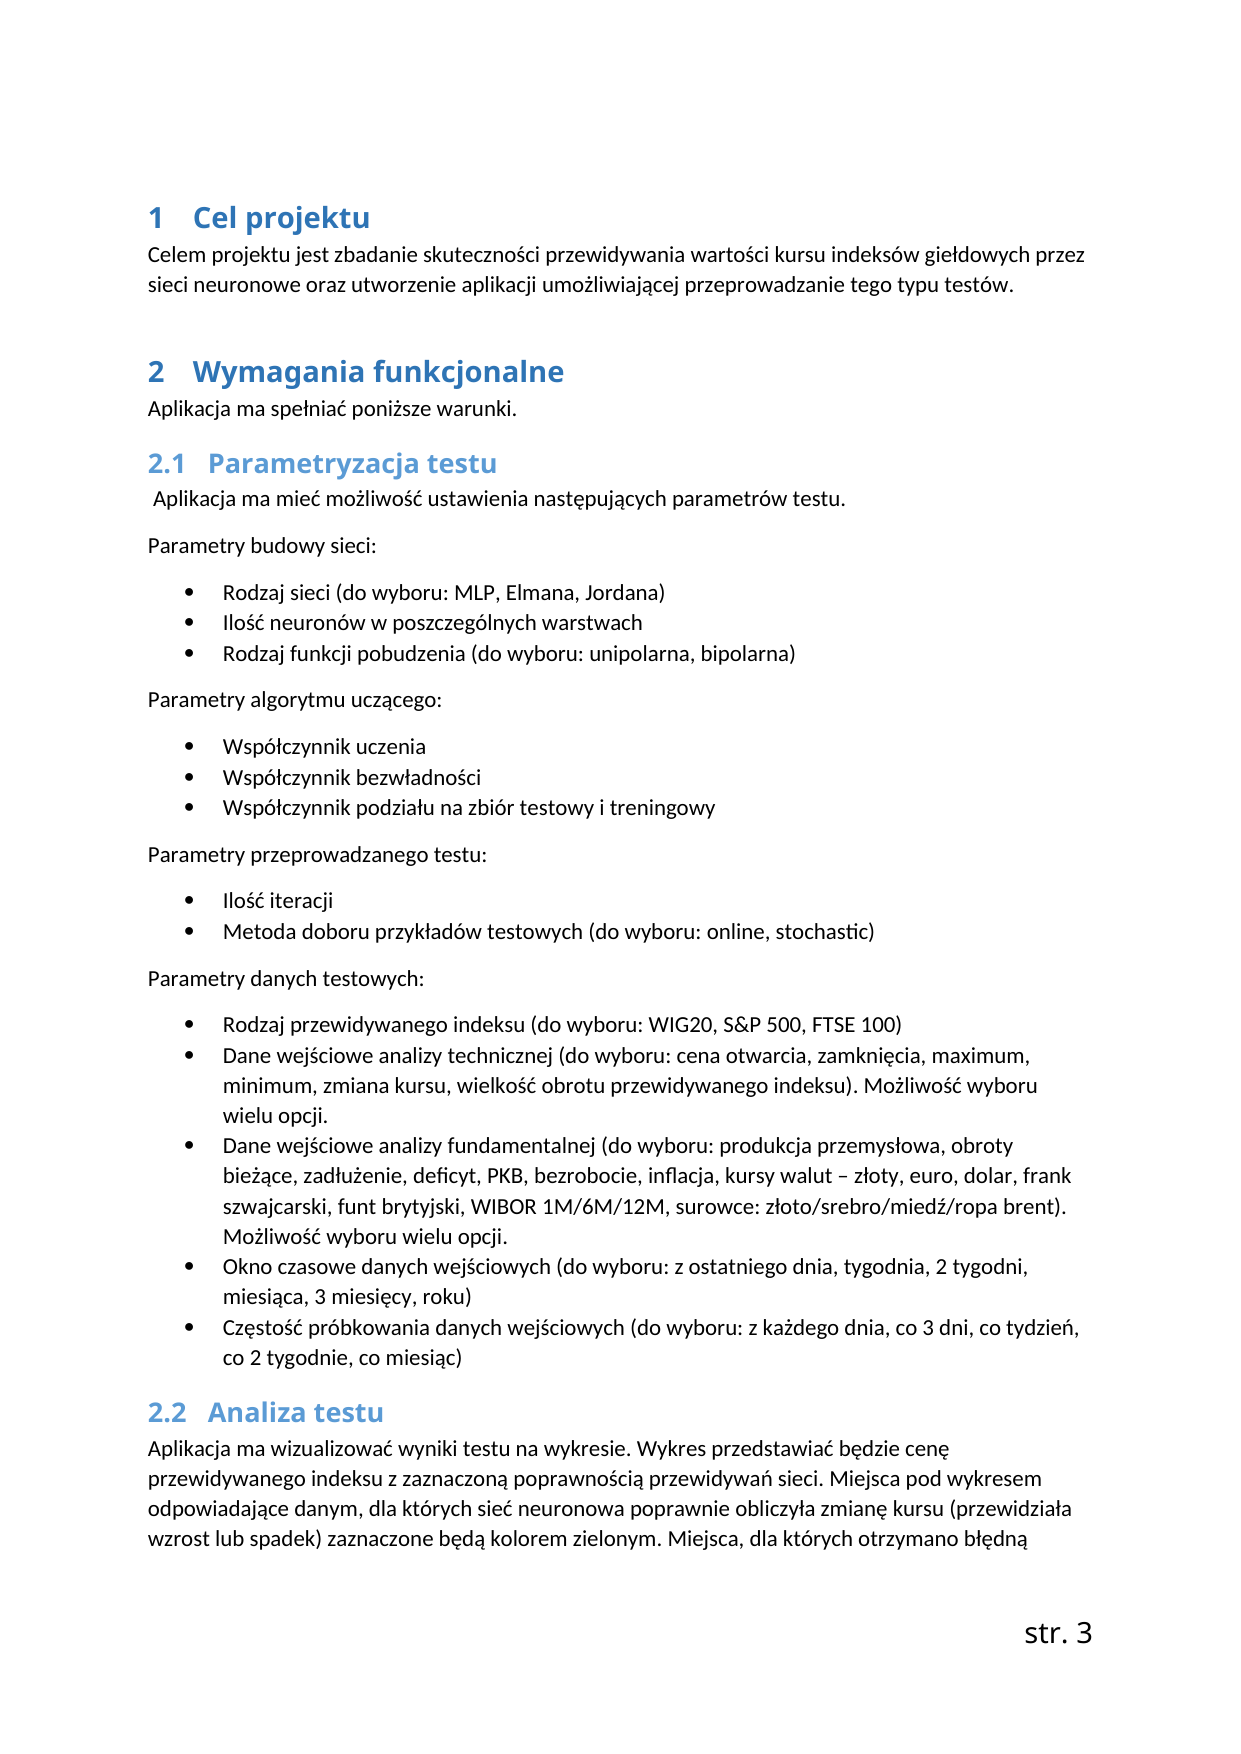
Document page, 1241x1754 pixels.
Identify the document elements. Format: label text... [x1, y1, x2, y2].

text Parametry przeprowadzanego testu: [148, 840, 1093, 868]
text Celem projektu jest zbadanie skuteczności przewidywania wartości kursu indeksów giełdowych przez sieci neuronowe oraz utworzenie aplikacji umożliwiającej przeprowadzanie tego typu testów. [148, 240, 1093, 299]
list Współczynnik bezwładności [185, 763, 1093, 791]
list Rodzaj przewidywanego indeksu (do wyboru: WIG20, S&P 500, FTSE 100) [185, 1011, 1093, 1038]
list Rodzaj sieci (do wyboru: MLP, Elmana, Jordana) [185, 578, 1093, 606]
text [148, 1434, 1093, 1552]
list Częstość próbkowania danych wejściowych (do wyboru: z każdego dnia, co 3 dni, co tydzień, co 2 tygodnie, co miesiąc) [185, 1313, 1093, 1371]
subtitle Wymagania funkcjonalne [148, 351, 1093, 391]
list Ilość iteracji [185, 887, 1093, 914]
list Współczynnik uczenia [185, 732, 1093, 760]
list Okno czasowe danych wejściowych (do wyboru: z ostatniego dnia, tygodnia, 2 tygodni, miesiąca, 3 miesięcy, roku) [185, 1252, 1093, 1310]
list Metoda doboru przykładów testowych (do wyboru: online, stochastic) [185, 917, 1093, 945]
list Rodzaj funkcji pobudzenia (do wyboru: unipolarna, bipolarna) [185, 639, 1093, 667]
subtitle Parametryzacja testu [148, 445, 1093, 482]
text Parametry budowy sieci: [148, 531, 1093, 559]
list Współczynnik podziału na zbiór testowy i treningowy [185, 793, 1093, 821]
list Ilość neuronów w poszczególnych warstwach [185, 608, 1093, 636]
list Dane wejściowe analizy fundamentalnej (do wyboru: produkcja przemysłowa, obroty bieżące, zadłużenie, deficyt, PKB, bezrobocie, inflacja, kursy walut – złoty, euro, dolar, frank szwajcarski, funt brytyjski, WIBOR 1M/6M/12M, surowce: złoto/srebro/miedź/ropa brent). Możliwość wyboru wielu opcji. [185, 1131, 1093, 1250]
text Aplikacja ma spełniać poniższe warunki. [148, 394, 1093, 422]
text Aplikacja ma mieć możliwość ustawienia następujących parametrów testu. [148, 484, 1093, 512]
text Parametry algorytmu uczącego: [148, 686, 1093, 713]
subtitle Cel projektu [148, 198, 1093, 237]
list Dane wejściowe analizy technicznej (do wyboru: cena otwarcia, zamknięcia, maximum, minimum, zmiana kursu, wielkość obrotu przewidywanego indeksu). Możliwość wyboru wielu opcji. [185, 1041, 1093, 1129]
subtitle Analiza testu [148, 1394, 1093, 1431]
text Parametry danych testowych: [148, 964, 1093, 992]
